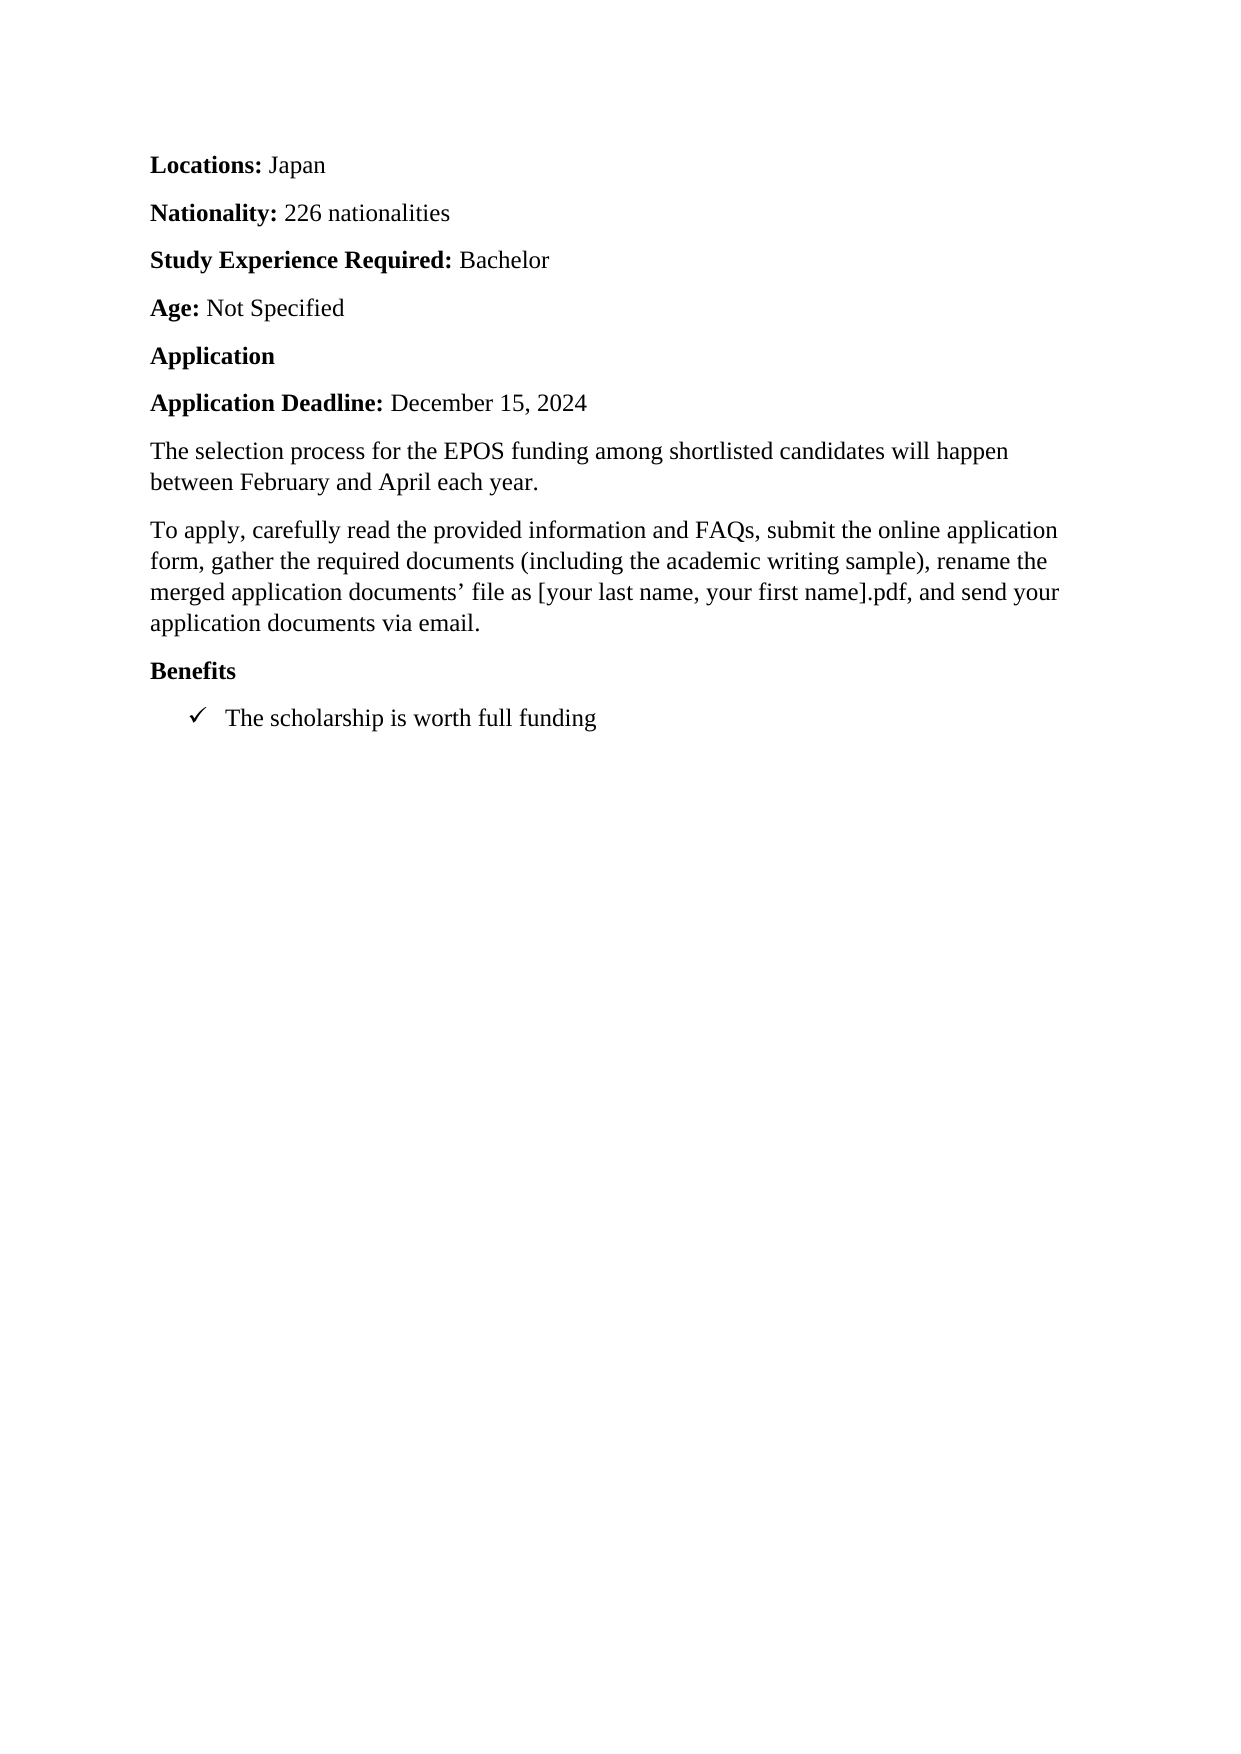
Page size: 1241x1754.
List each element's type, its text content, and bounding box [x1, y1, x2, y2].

text Application [150, 341, 1090, 369]
text Nationality: 226 nationalities [150, 198, 1090, 226]
text Study Experience Required: Bachelor [150, 245, 1090, 274]
text Locations: Japan [150, 150, 1090, 179]
text Benefits [150, 656, 1090, 684]
list The scholarship is worth full funding [187, 703, 1090, 732]
text To apply, carefully read the provided information and FAQs, submit the online application form, gather the required documents (including the academic writing sample), rename the merged application documents’ file as [your last name, your first name].pdf, and send your application documents via email. [150, 515, 1090, 637]
text The selection process for the EPOS funding among shortlisted candidates will happen between February and April each year. [150, 436, 1090, 496]
text Age: Not Specified [150, 293, 1090, 322]
text Application Deadline: December 15, 2024 [150, 388, 1090, 417]
